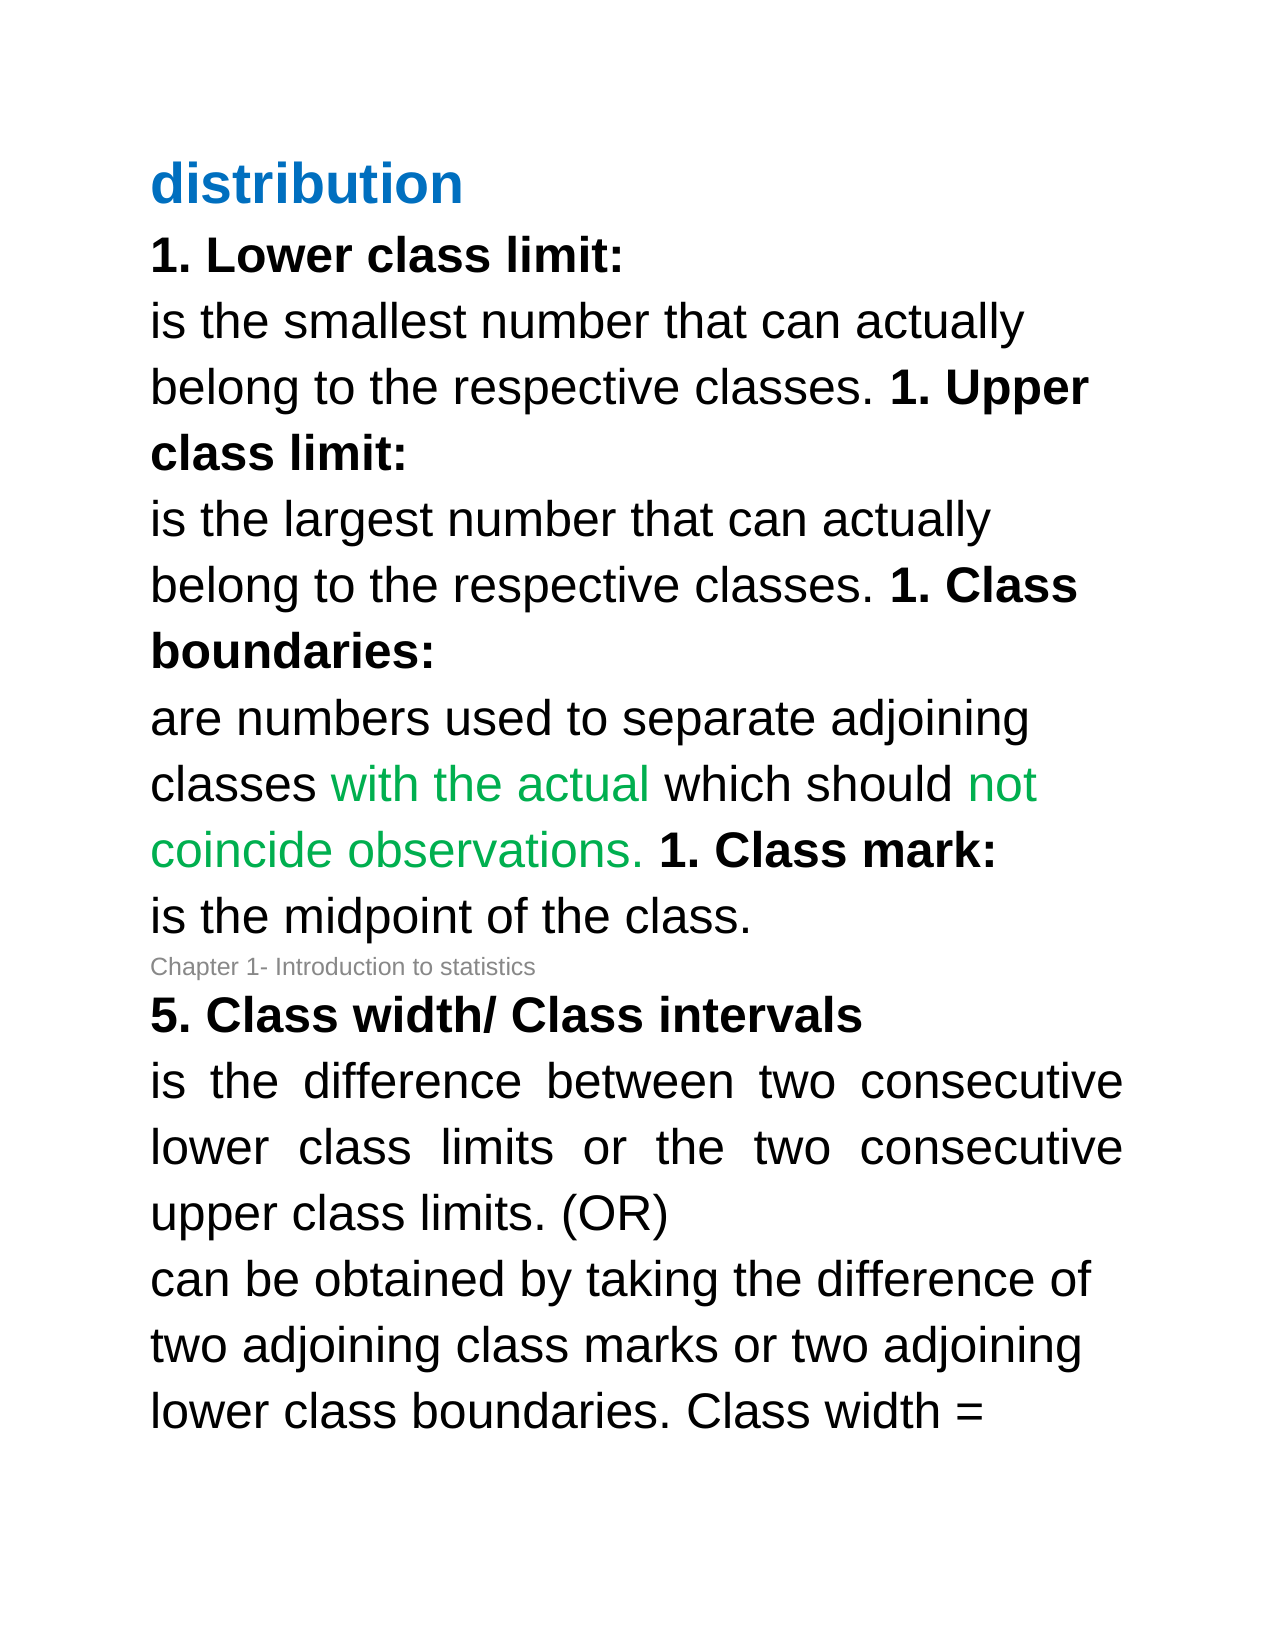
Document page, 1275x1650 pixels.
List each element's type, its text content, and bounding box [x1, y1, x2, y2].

text 5. Class width/ Class intervals [150, 985, 1125, 1043]
text is the largest number that can actually belong to the respective classes. 1. Class boundaries: [150, 490, 1125, 679]
text 1. Lower class limit: [150, 226, 1125, 283]
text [150, 150, 1125, 216]
text is the midpoint of the class. [150, 886, 1125, 943]
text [150, 1249, 1125, 1439]
text are numbers used to separate adjoining classes with the actual which should not coincide observations. 1. Class mark: [150, 688, 1125, 877]
text is the difference between two consecutive lower class limits or the two consecutive upper class limits. (OR) [150, 1051, 1125, 1241]
text Chapter 1- Introduction to statistics [150, 952, 1125, 981]
text is the smallest number that can actually belong to the respective classes. 1. Upper class limit: [150, 292, 1125, 481]
